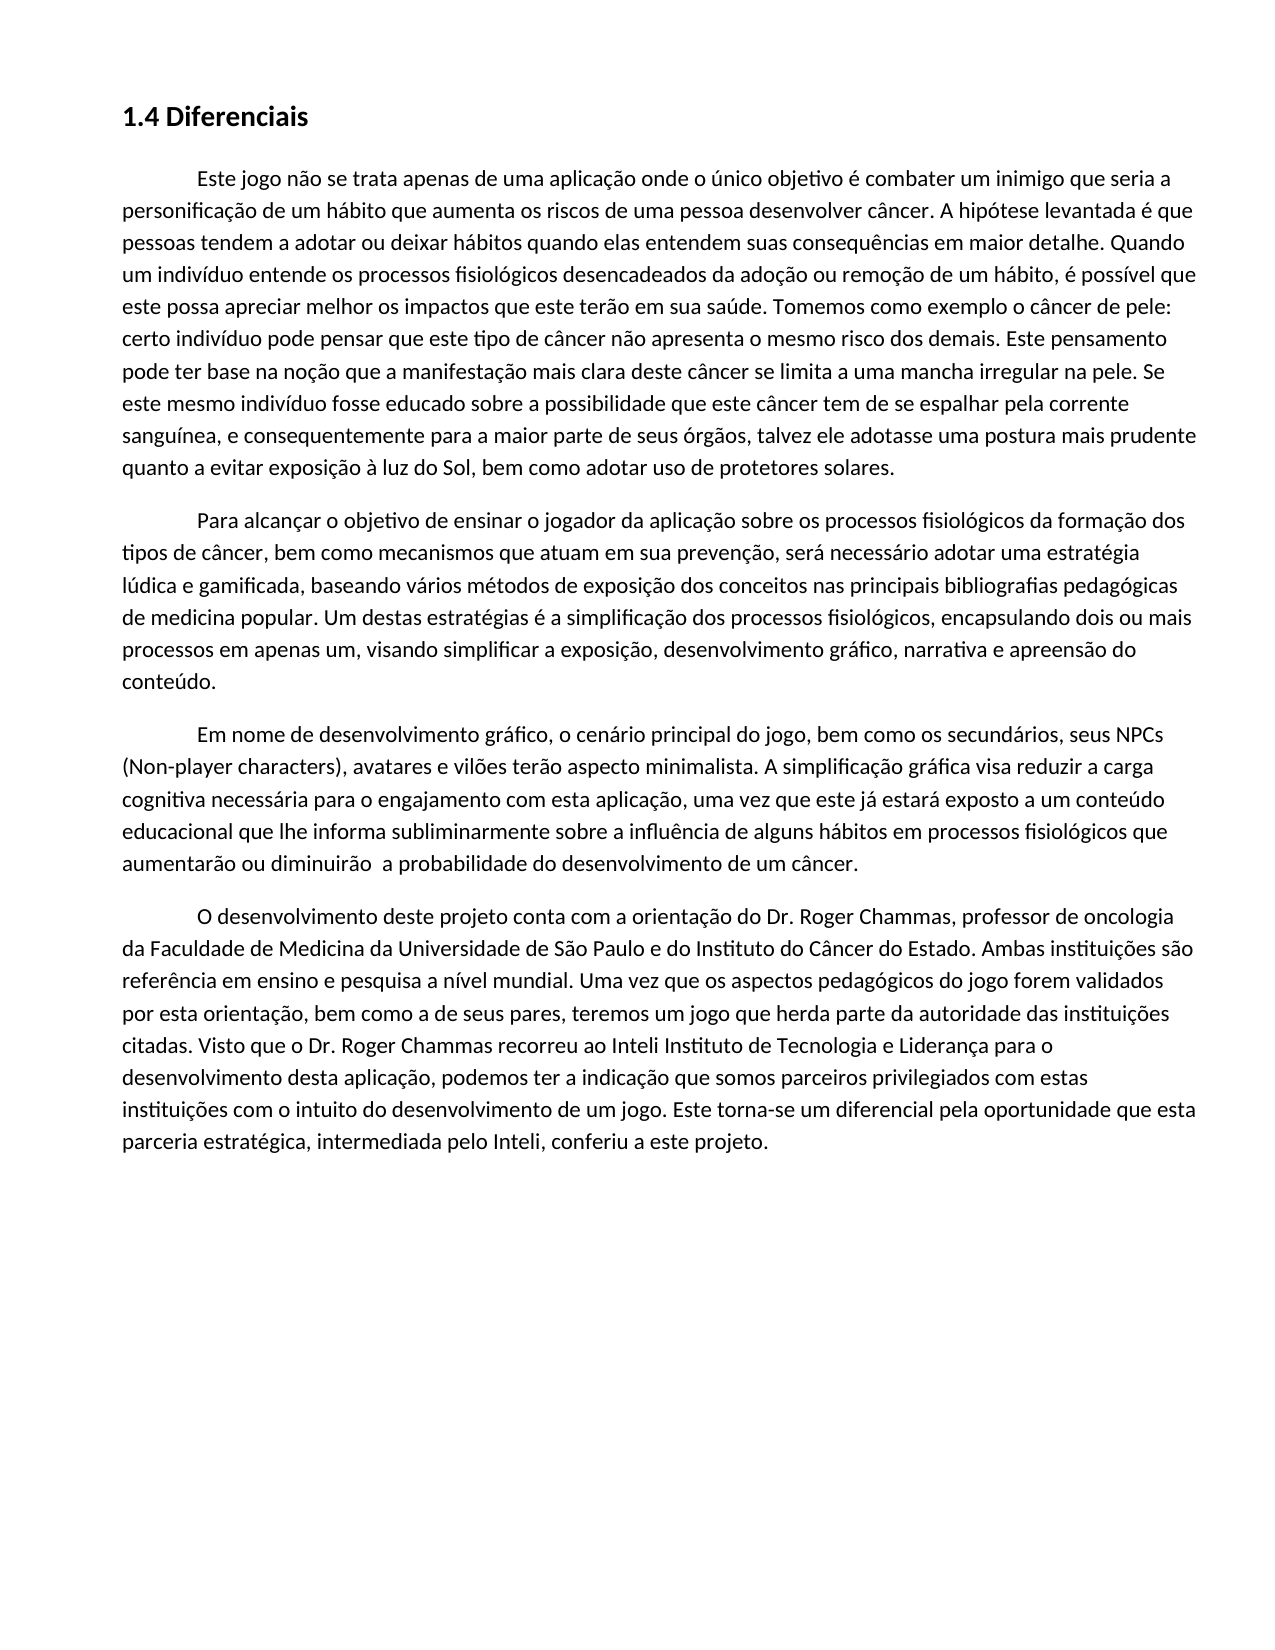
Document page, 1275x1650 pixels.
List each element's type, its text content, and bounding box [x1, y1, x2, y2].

text O desenvolvimento deste projeto conta com a orientação do Dr. Roger Chammas, professor de oncologia da Faculdade de Medicina da Universidade de São Paulo e do Instituto do Câncer do Estado. Ambas instituições são referência em ensino e pesquisa a nível mundial. Uma vez que os aspectos pedagógicos do jogo forem validados por esta orientação, bem como a de seus pares, teremos um jogo que herda parte da autoridade das instituições citadas. Visto que o Dr. Roger Chammas recorreu ao Inteli Instituto de Tecnologia e Liderança para o desenvolvimento desta aplicação, podemos ter a indicação que somos parceiros privilegiados com estas instituições com o intuito do desenvolvimento de um jogo. Este torna-se um diferencial pela oportunidade que esta parceria estratégica, intermediada pelo Inteli, conferiu a este projeto. [122, 902, 1200, 1155]
text Em nome de desenvolvimento gráfico, o cenário principal do jogo, bem como os secundários, seus NPCs (Non-player characters), avatares e vilões terão aspecto minimalista. A simplificação gráfica visa reduzir a carga cognitiva necessária para o engajamento com esta aplicação, uma vez que este já estará exposto a um conteúdo educacional que lhe informa subliminarmente sobre a influência de alguns hábitos em processos fisiológicos que aumentarão ou diminuirão a probabilidade do desenvolvimento de um câncer. [122, 720, 1200, 877]
text Para alcançar o objetivo de ensinar o jogador da aplicação sobre os processos fisiológicos da formação dos tipos de câncer, bem como mecanismos que atuam em sua prevenção, será necessário adotar uma estratégia lúdica e gamificada, baseando vários métodos de exposição dos conceitos nas principais bibliografias pedagógicas de medicina popular. Um destas estratégias é a simplificação dos processos fisiológicos, encapsulando dois ou mais processos em apenas um, visando simplificar a exposição, desenvolvimento gráfico, narrativa e apreensão do conteúdo. [122, 506, 1200, 695]
text Este jogo não se trata apenas de uma aplicação onde o único objetivo é combater um inimigo que seria a personificação de um hábito que aumenta os riscos de uma pessoa desenvolver câncer. A hipótese levantada é que pessoas tendem a adotar ou deixar hábitos quando elas entendem suas consequências em maior detalhe. Quando um indivíduo entende os processos fisiológicos desencadeados da adoção ou remoção de um hábito, é possível que este possa apreciar melhor os impactos que este terão em sua saúde. Tomemos como exemplo o câncer de pele: certo indivíduo pode pensar que este tipo de câncer não apresenta o mesmo risco dos demais. Este pensamento pode ter base na noção que a manifestação mais clara deste câncer se limita a uma mancha irregular na pele. Se este mesmo indivíduo fosse educado sobre a possibilidade que este câncer tem de se espalhar pela corrente sanguínea, e consequentemente para a maior parte de seus órgãos, talvez ele adotasse uma postura mais prudente quanto a evitar exposição à luz do Sol, bem como adotar uso de protetores solares. [122, 164, 1200, 481]
text 1.4 Diferenciais [122, 98, 1200, 133]
